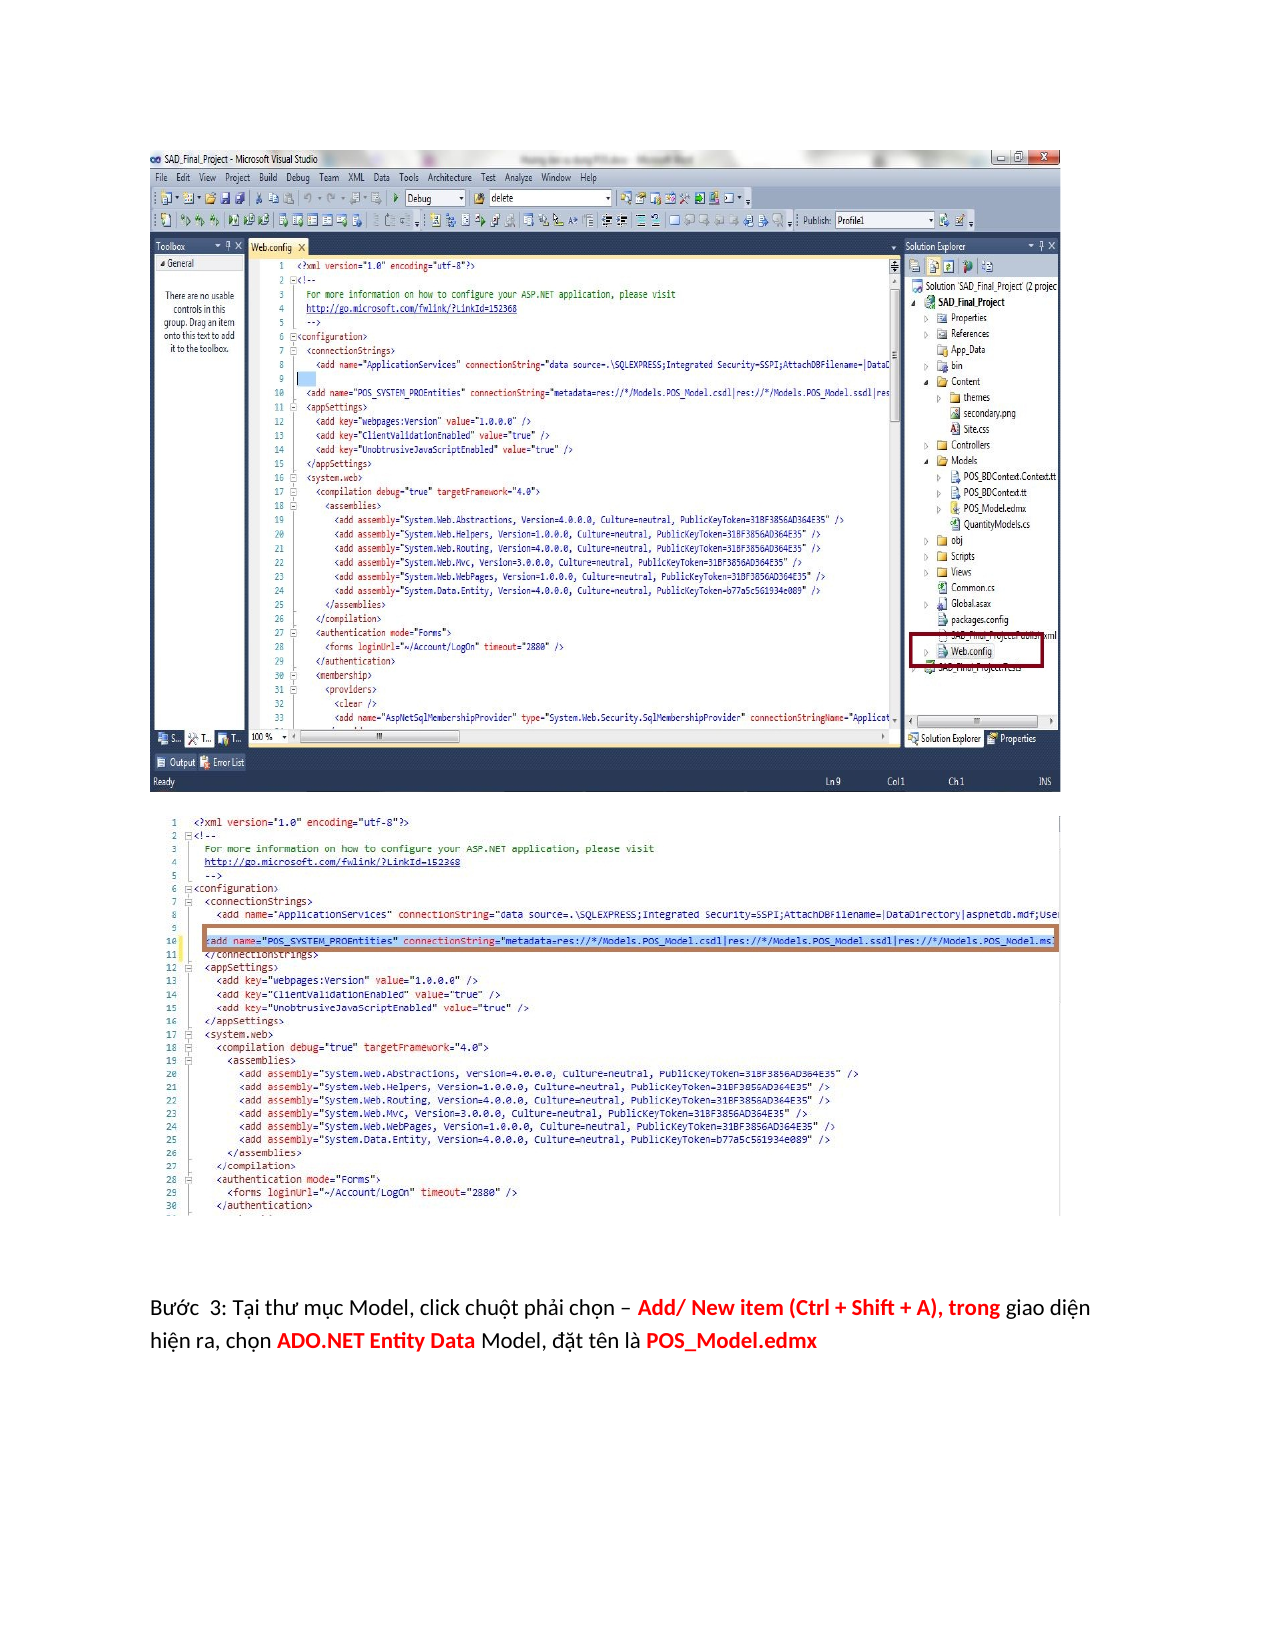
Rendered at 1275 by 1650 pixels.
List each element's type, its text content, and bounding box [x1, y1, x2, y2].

picture [150, 816, 1061, 1216]
text Bước 3: Tại thư mục Model, click chuột phải chọn – Add/ New item (Ctrl + Shift + A), trong giao diện hiện ra, chọn ADO.NET Entity Data Model, đặt tên là POS_Model.edmx [150, 1293, 1125, 1354]
picture [150, 150, 1061, 792]
